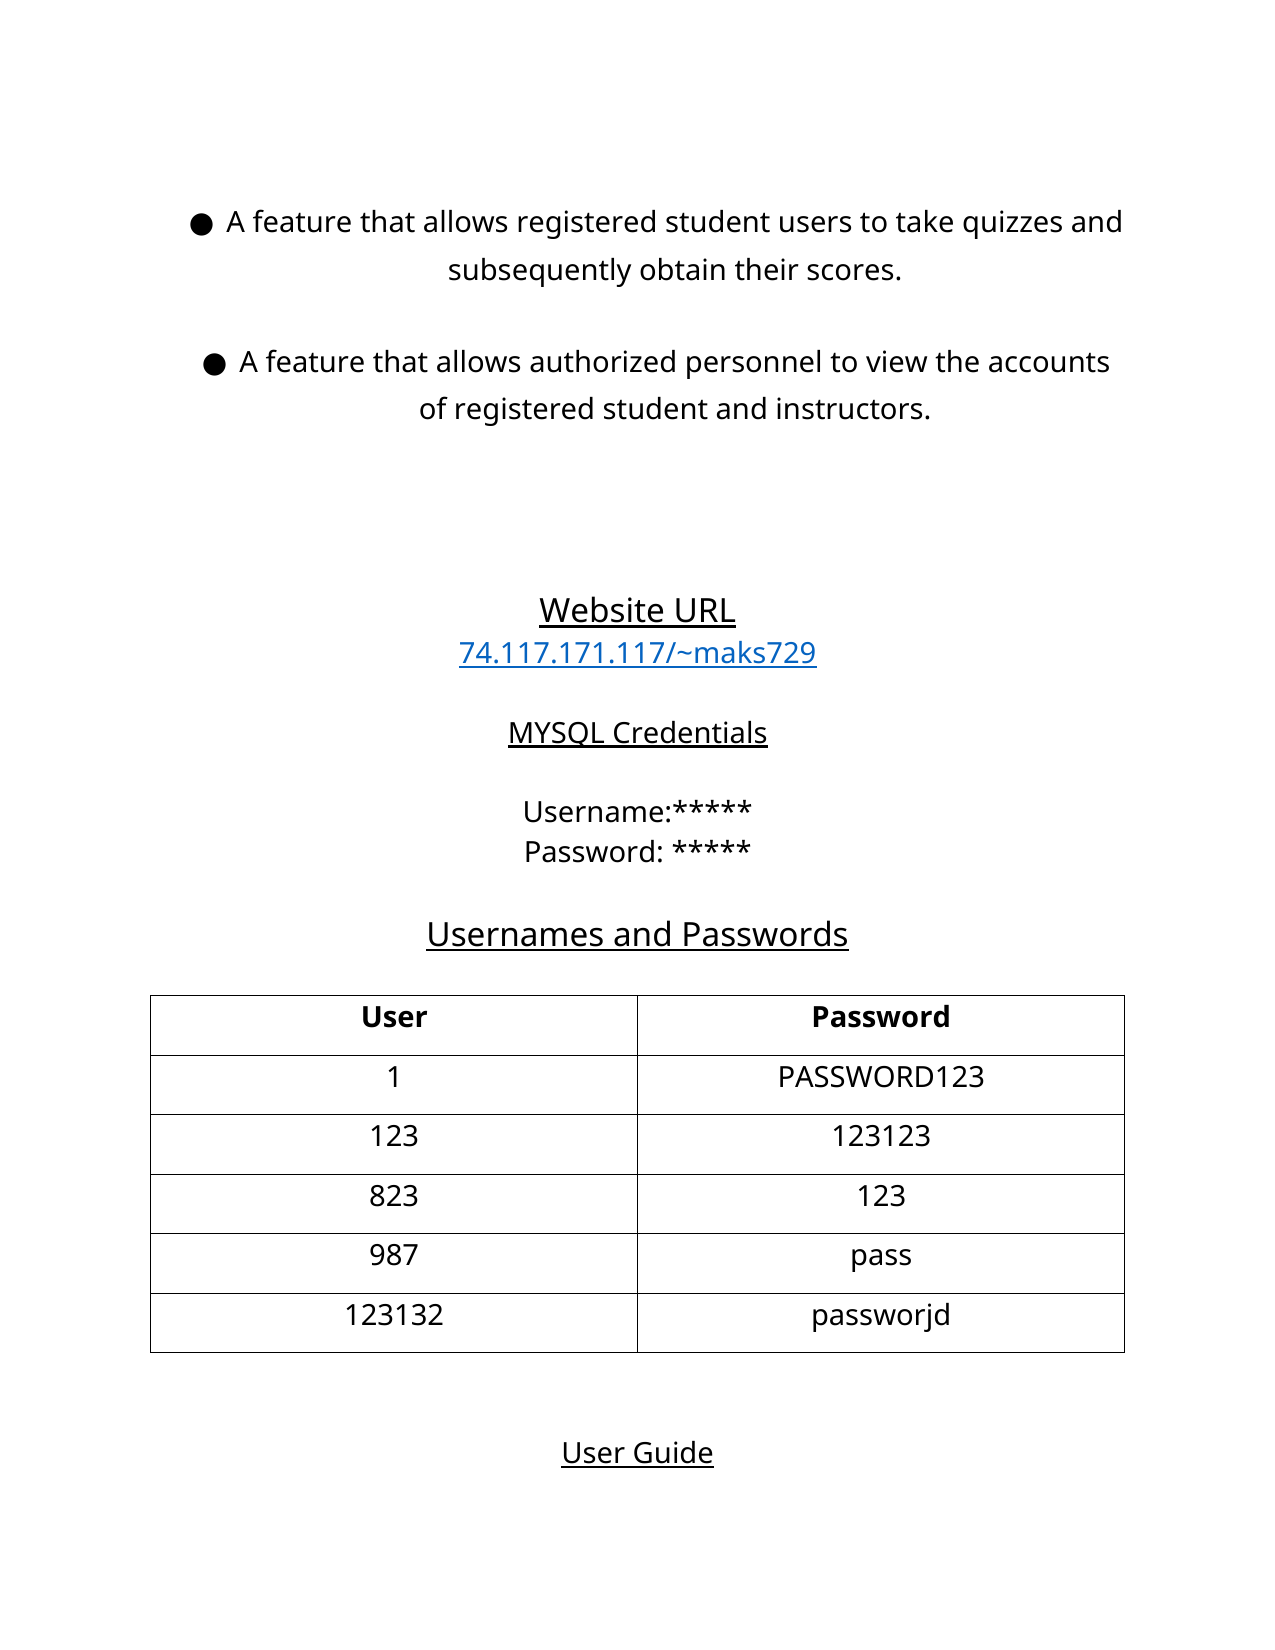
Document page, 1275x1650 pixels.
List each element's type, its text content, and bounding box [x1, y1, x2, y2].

list A feature that allows registered student users to take quizzes and subsequently obtain their scores. [187, 190, 1125, 289]
table_cell 123132 [151, 1294, 637, 1352]
table_cell 123123 [638, 1115, 1124, 1174]
text MYSQL Credentials [150, 712, 1125, 752]
table_cell 123 [151, 1115, 637, 1174]
list A feature that allows authorized personnel to view the accounts of registered student and instructors. [187, 329, 1125, 428]
table_cell 823 [151, 1175, 637, 1233]
table_header User [151, 996, 637, 1055]
text Username:***** [150, 791, 1125, 831]
table_cell 987 [151, 1234, 637, 1293]
table_cell 123 [638, 1175, 1124, 1233]
table_cell pass [638, 1234, 1124, 1293]
text User Guide [150, 1433, 1125, 1472]
table_cell PASSWORD123 [638, 1056, 1124, 1114]
table_header Password [638, 996, 1124, 1055]
text Website URL [150, 587, 1125, 632]
text Usernames and Passwords [150, 910, 1125, 956]
table_cell 1 [151, 1056, 637, 1114]
text Password: ***** [150, 831, 1125, 871]
table_cell passworjd [638, 1294, 1124, 1352]
text 74.117.171.117/~maks729 [150, 632, 1125, 672]
